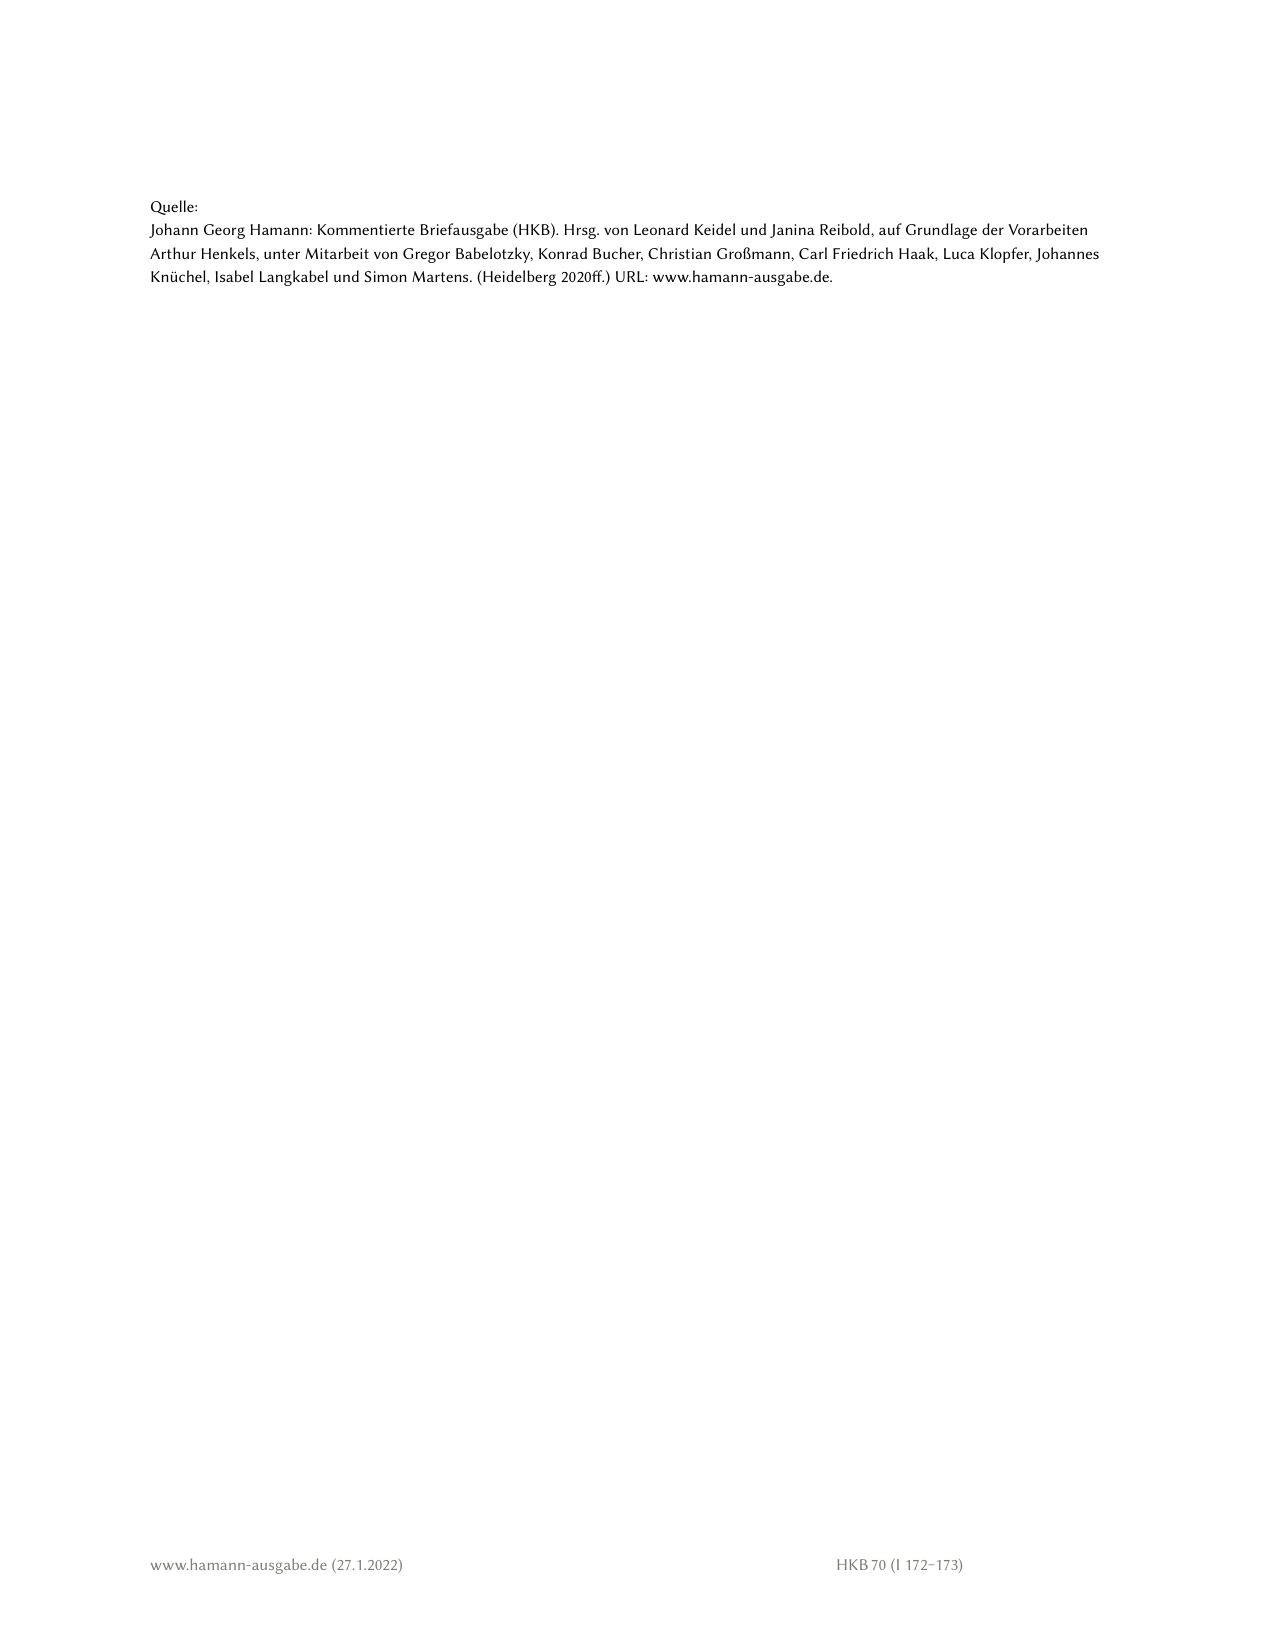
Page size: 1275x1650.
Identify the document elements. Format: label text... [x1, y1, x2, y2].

text Quelle: Johann Georg Hamann: Kommentierte Briefausgabe (HKB). Hrsg. von Leonard Keidel und Janina Reibold, auf Grundlage der Vorarbeiten Arthur Henkels, unter Mitarbeit von Gregor Babelotzky, Konrad Bucher, Christian Großmann, Carl Friedrich Haak, Luca Klopfer, Johannes Knüchel, Isabel Langkabel und Simon Martens. (Heidelberg 2020ff.) URL: www.hamann-ausgabe.de. [150, 194, 1125, 287]
